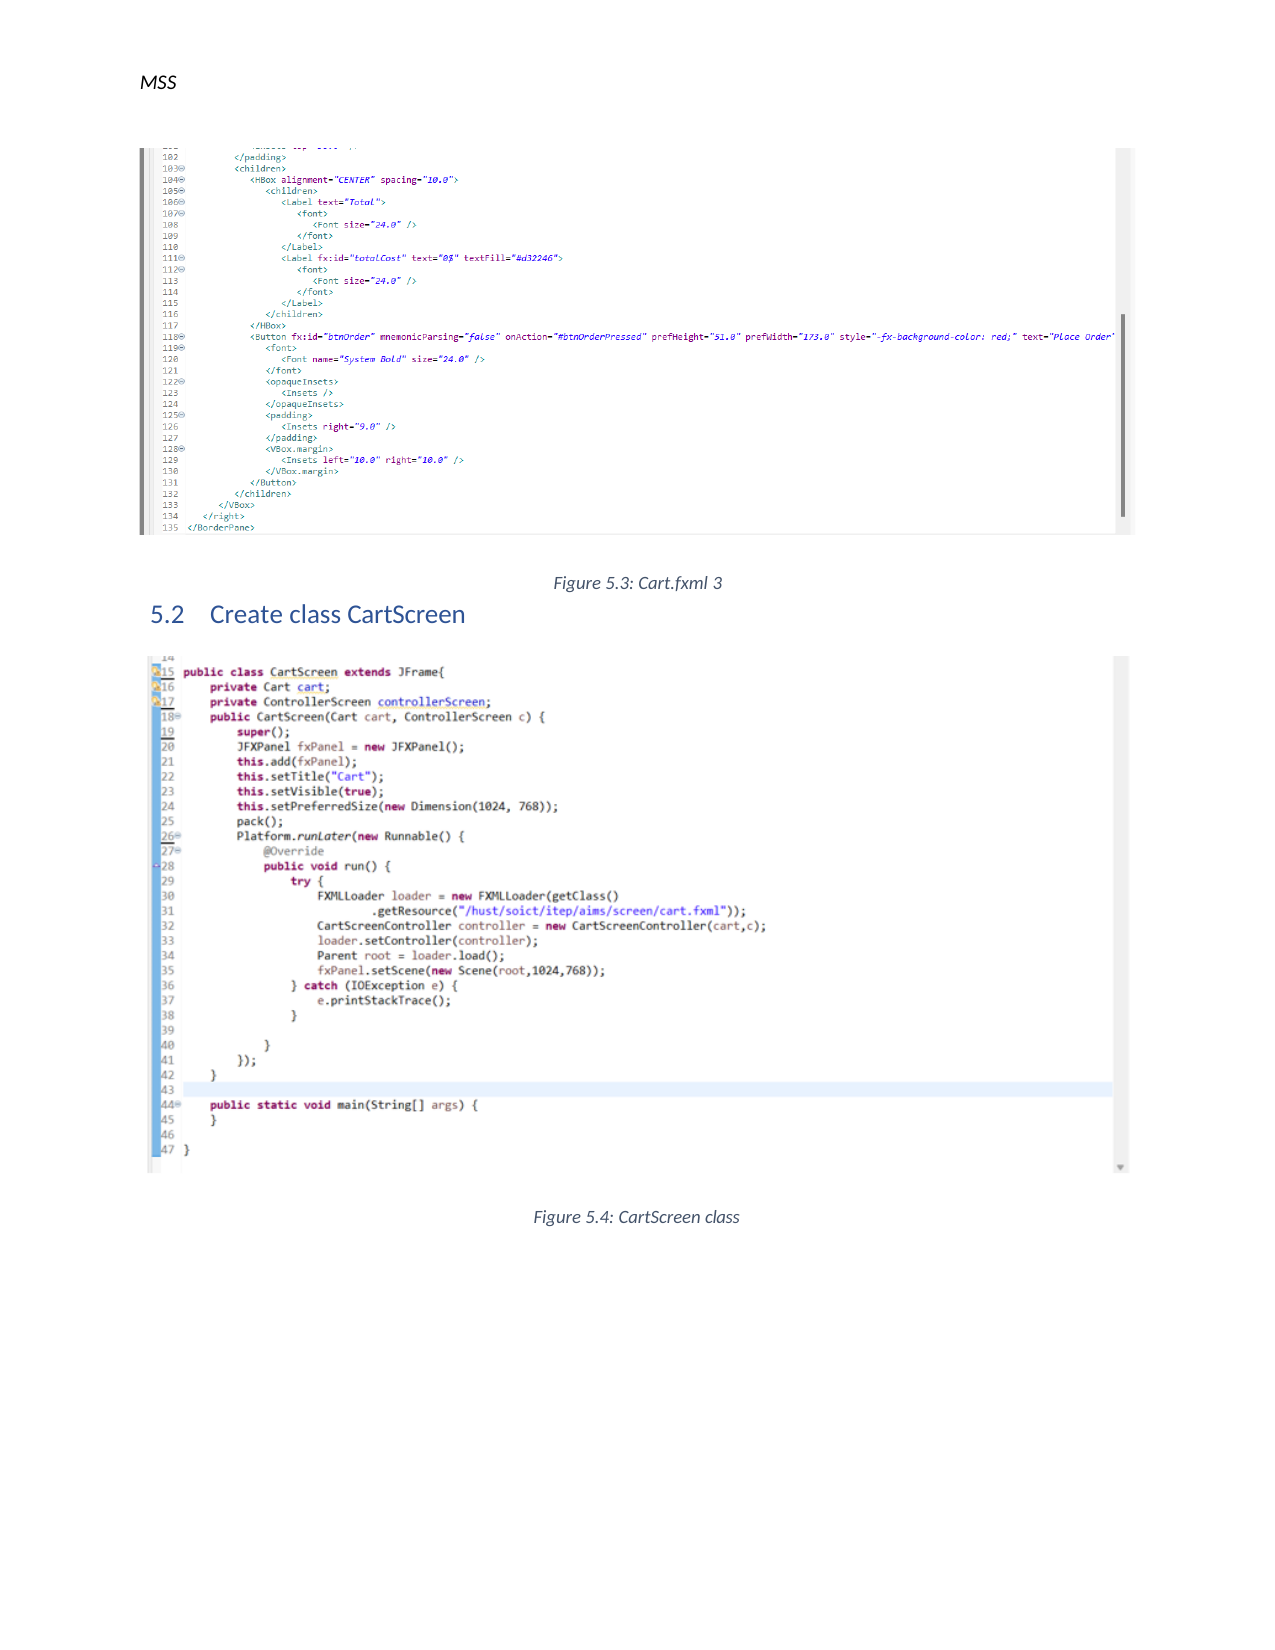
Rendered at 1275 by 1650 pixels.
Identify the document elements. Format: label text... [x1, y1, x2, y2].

picture [139, 148, 1136, 535]
subtitle Create class CartScreen [150, 597, 469, 631]
text Figure 5.3: Cart.fxml 3 [553, 571, 1135, 594]
text Figure 5.4: CartScreen class [140, 1205, 1135, 1228]
picture [139, 656, 1136, 1183]
